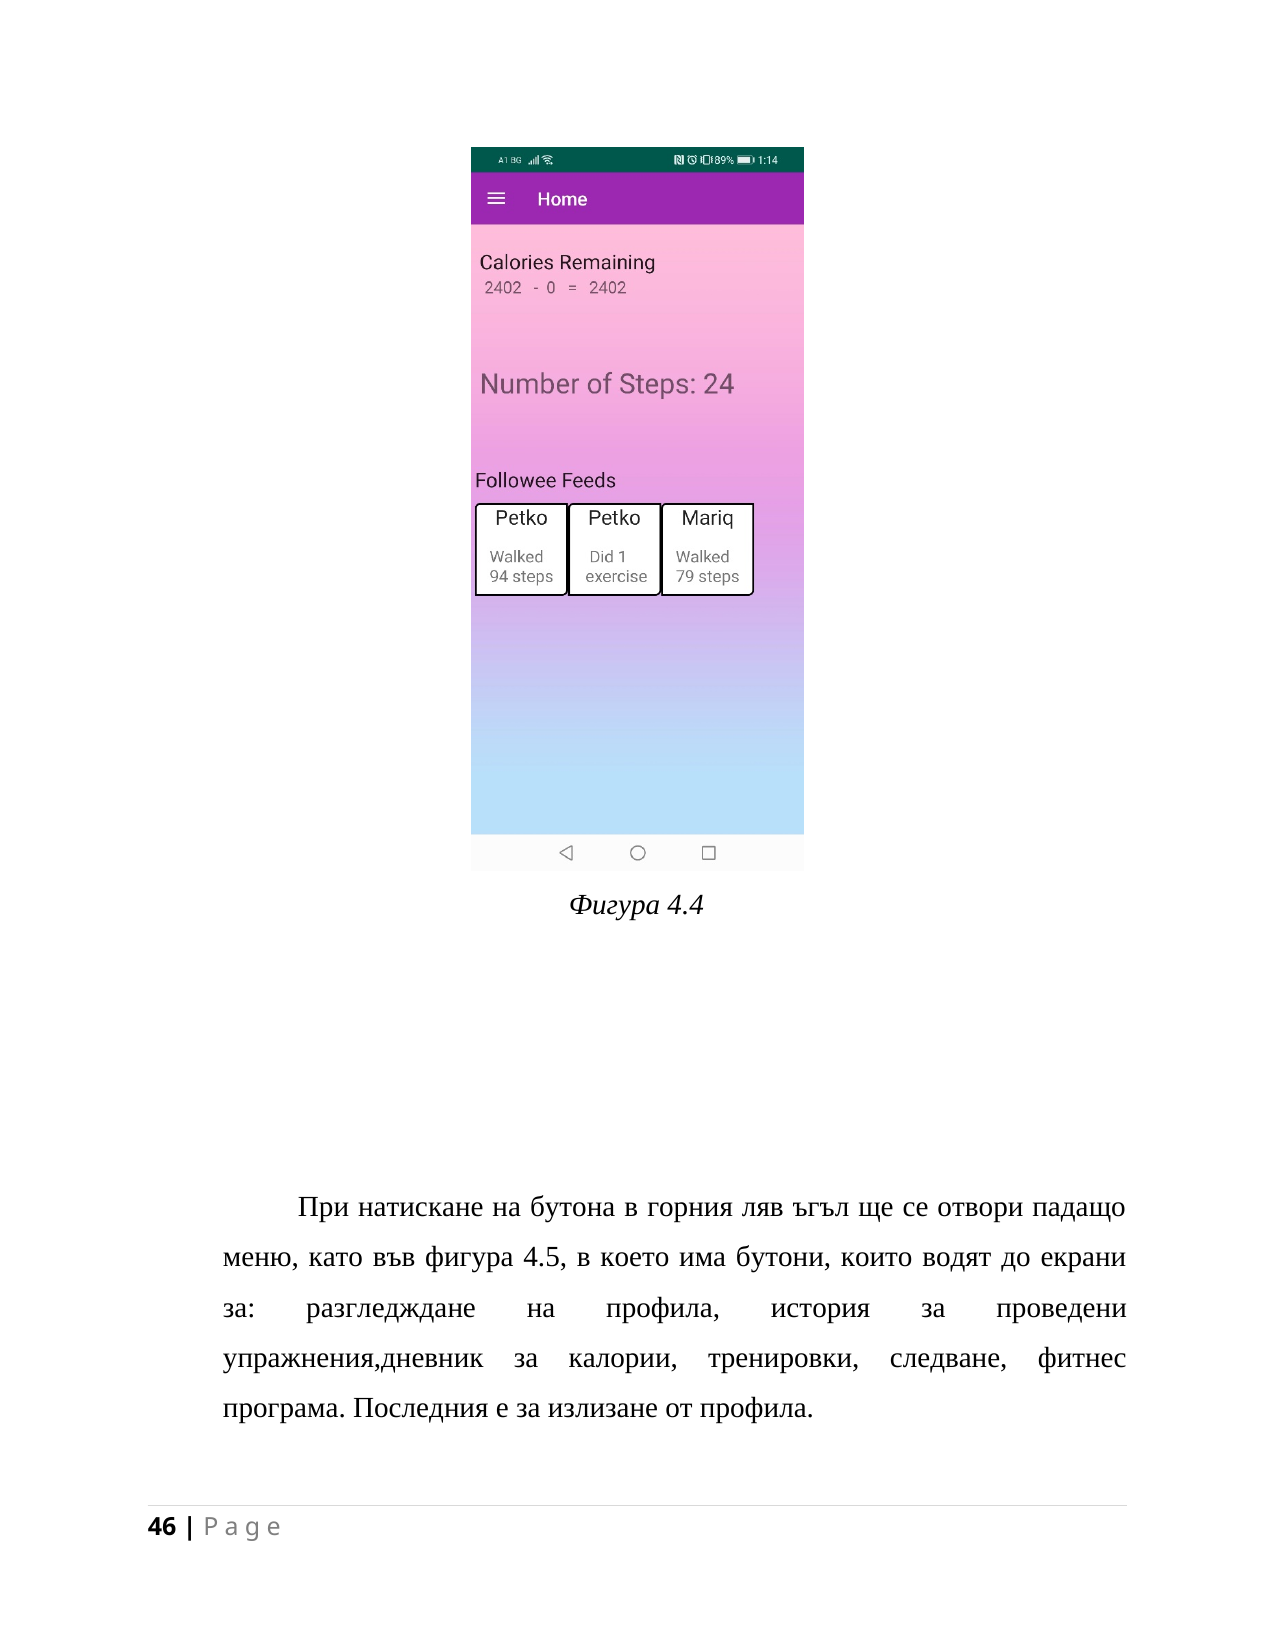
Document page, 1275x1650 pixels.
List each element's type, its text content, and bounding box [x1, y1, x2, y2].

picture [471, 147, 804, 871]
text При натискане на бутона в горния ляв ъгъл ще се отвори падащо меню, като във фигура 4.5, в което има бутони, които водят до екрани за: разгледждане на профила, история за проведени упражнения,дневник за калории, тренировки, следване, фитнес програма. Последния е за излизане от профила. [223, 1189, 1127, 1424]
text Фигура 4.4 [148, 887, 1127, 921]
